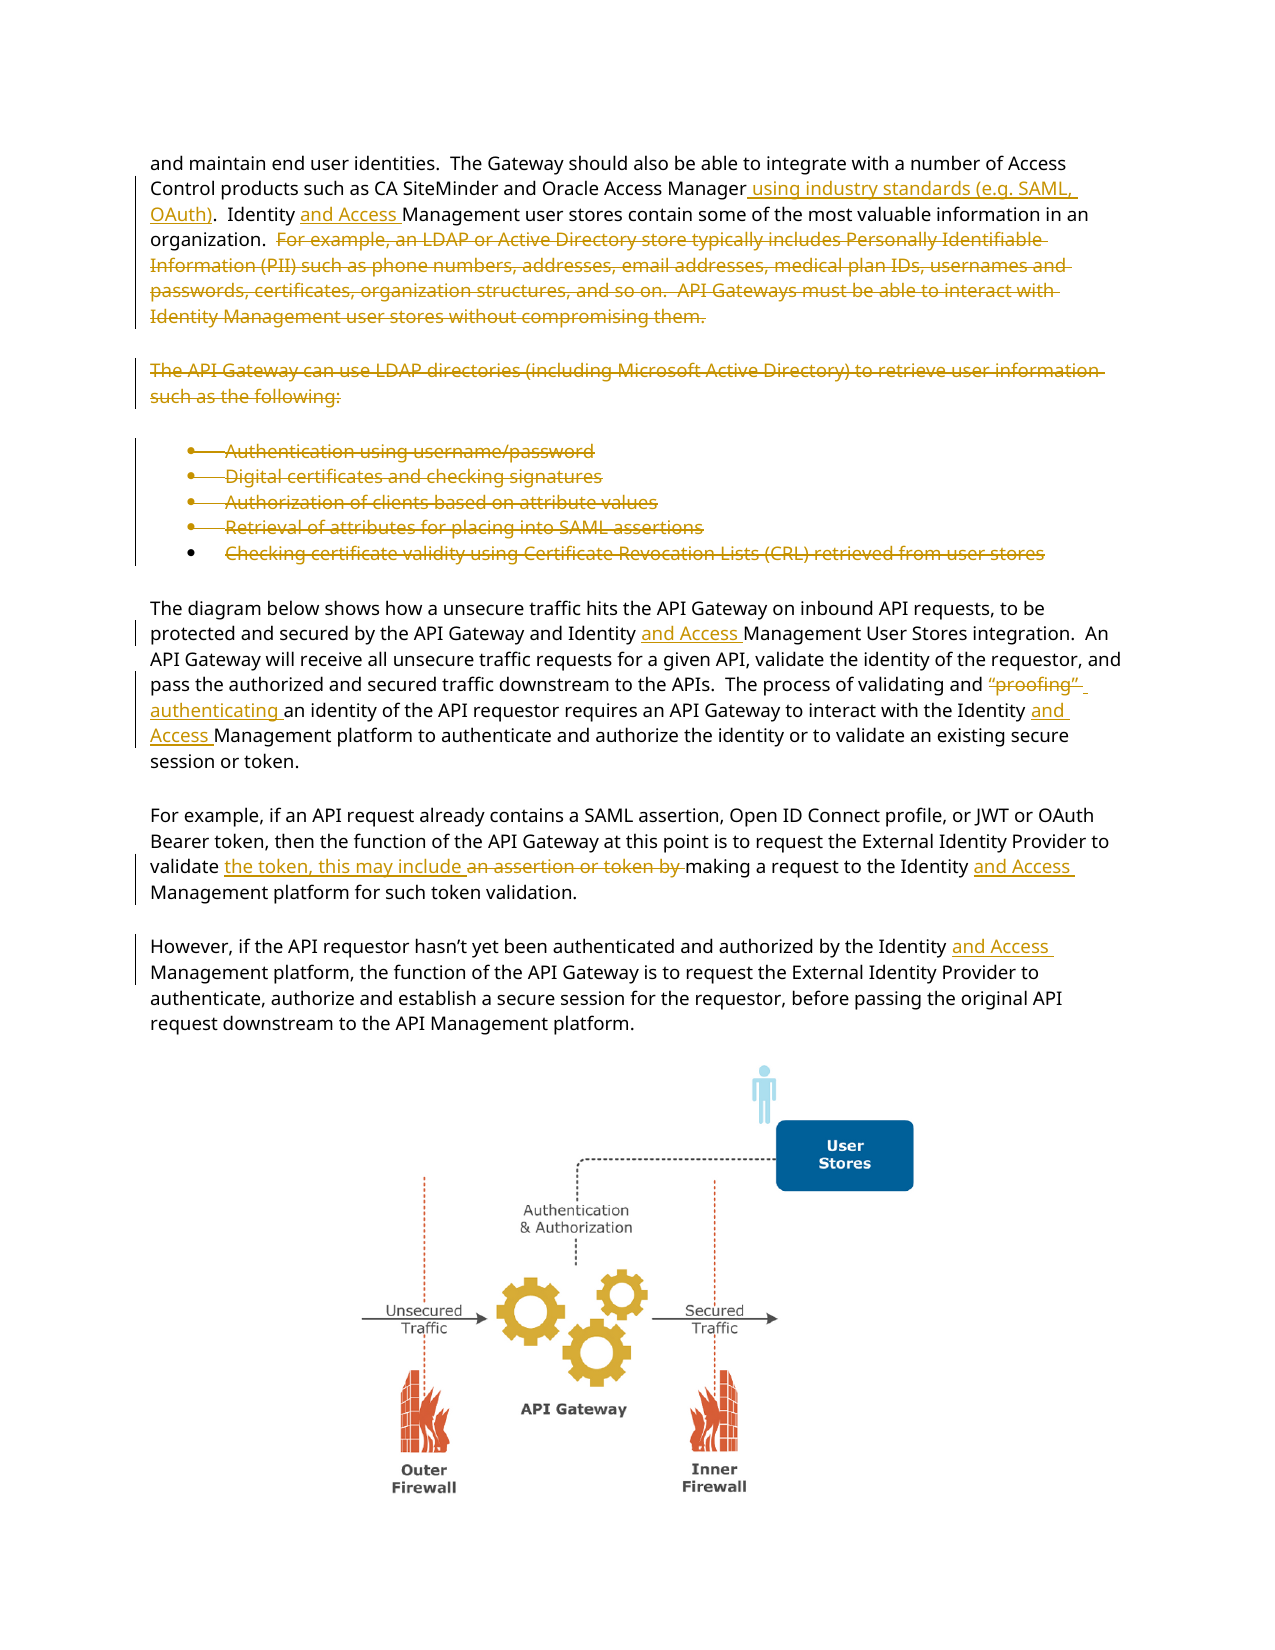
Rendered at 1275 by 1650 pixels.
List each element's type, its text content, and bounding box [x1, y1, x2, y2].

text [150, 150, 1125, 329]
picture [361, 1065, 914, 1497]
text However, if the API requestor hasn’t yet been authenticated and authorized by the Identity Management platform, the function of the API Gateway is to request the External Identity Provider to authenticate, authorize and establish a secure session for the requestor, before passing the original API request downstream to the API Management platform. [150, 934, 1125, 1036]
text The diagram below shows how a unsecure traffic hits the API Gateway on inbound API requests, to be protected and secured by the API Gateway and Identity Management User Stores integration. An API Gateway will receive all unsecure traffic requests for a given API, validate the identity of the requestor, and pass the authorized and secured traffic downstream to the APIs. The process of validating and an identity of the API requestor requires an API Gateway to interact with the Identity Management platform to authenticate and authorize the identity or to validate an existing secure session or token. [150, 595, 1125, 773]
text For example, if an API request already contains a SAML assertion, Open ID Connect profile, or JWT or OAuth Bearer token, then the function of the API Gateway at this point is to request the External Identity Provider to validate making a request to the Identity Management platform for such token validation. [150, 803, 1125, 905]
